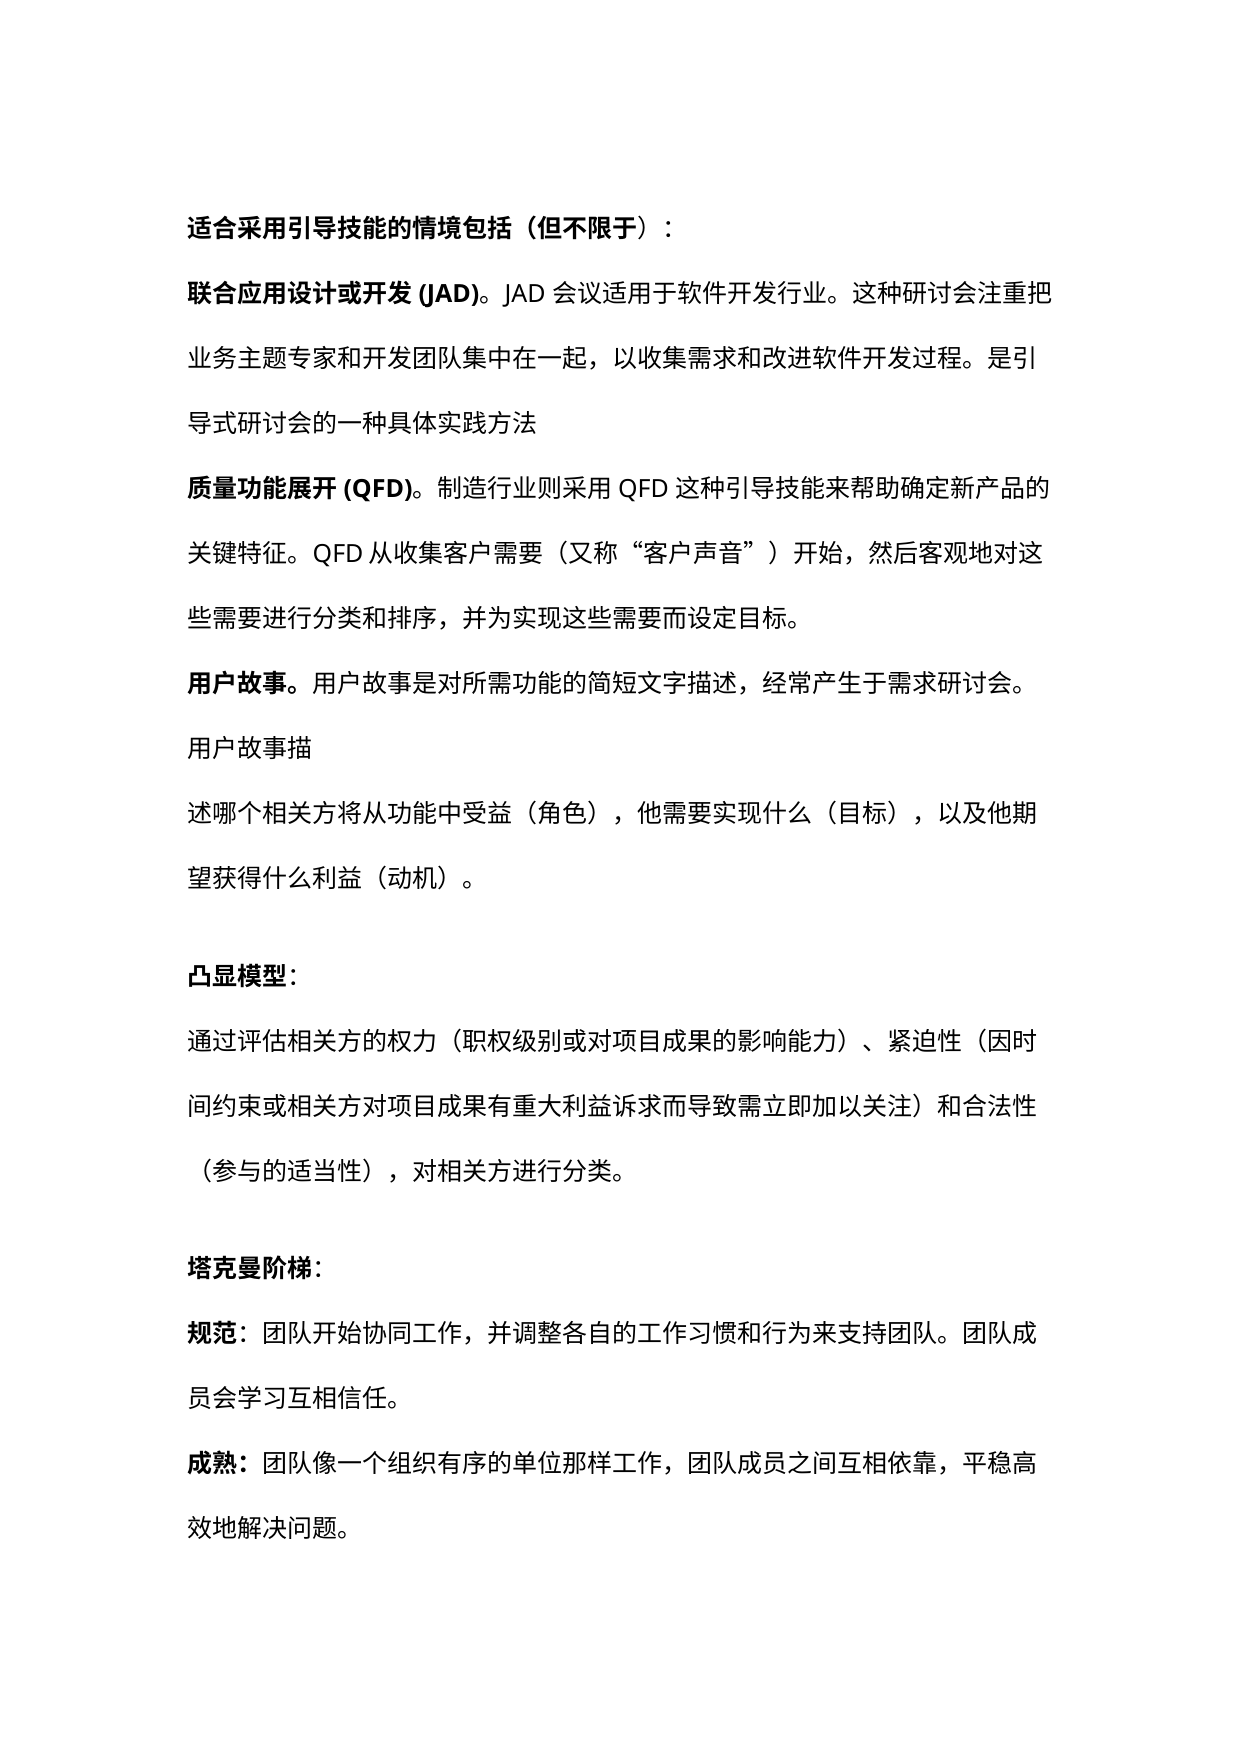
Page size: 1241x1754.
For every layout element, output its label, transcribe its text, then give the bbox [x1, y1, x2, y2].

text 凸显模型： [187, 942, 1053, 1007]
text 塔克曼阶梯： [187, 1234, 1053, 1299]
text 成熟：团队像一个组织有序的单位那样工作，团队成员之间互相依靠，平稳高效地解决问题。 [187, 1429, 1053, 1559]
text 通过评估相关方的权力（职权级别或对项目成果的影响能力）、紧迫性（因时间约束或相关方对项目成果有重大利益诉求而导致需立即加以关注）和合法性（参与的适当性），对相关方进行分类。 [187, 1007, 1053, 1202]
text 联合应用设计或开发 (JAD)。JAD 会议适用于软件开发行业。这种研讨会注重把业务主题专家和开发团队集中在一起，以收集需求和改进软件开发过程。是引导式研讨会的一种具体实践方法 [187, 259, 1053, 454]
text 用户故事。用户故事是对所需功能的简短文字描述，经常产生于需求研讨会。用户故事描 [187, 649, 1053, 779]
text 述哪个相关方将从功能中受益（角色），他需要实现什么（目标），以及他期望获得什么利益（动机）。 [187, 779, 1053, 909]
text 适合采用引导技能的情境包括（但不限于）： [187, 194, 1053, 259]
text 质量功能展开 (QFD)。制造行业则采用 QFD 这种引导技能来帮助确定新产品的关键特征。QFD从收集客户需要（又称“客户声音”）开始，然后客观地对这些需要进行分类和排序，并为实现这些需要而设定目标。 [187, 454, 1053, 649]
text 规范：团队开始协同工作，并调整各自的工作习惯和行为来支持团队。团队成员会学习互相信任。 [187, 1299, 1053, 1429]
